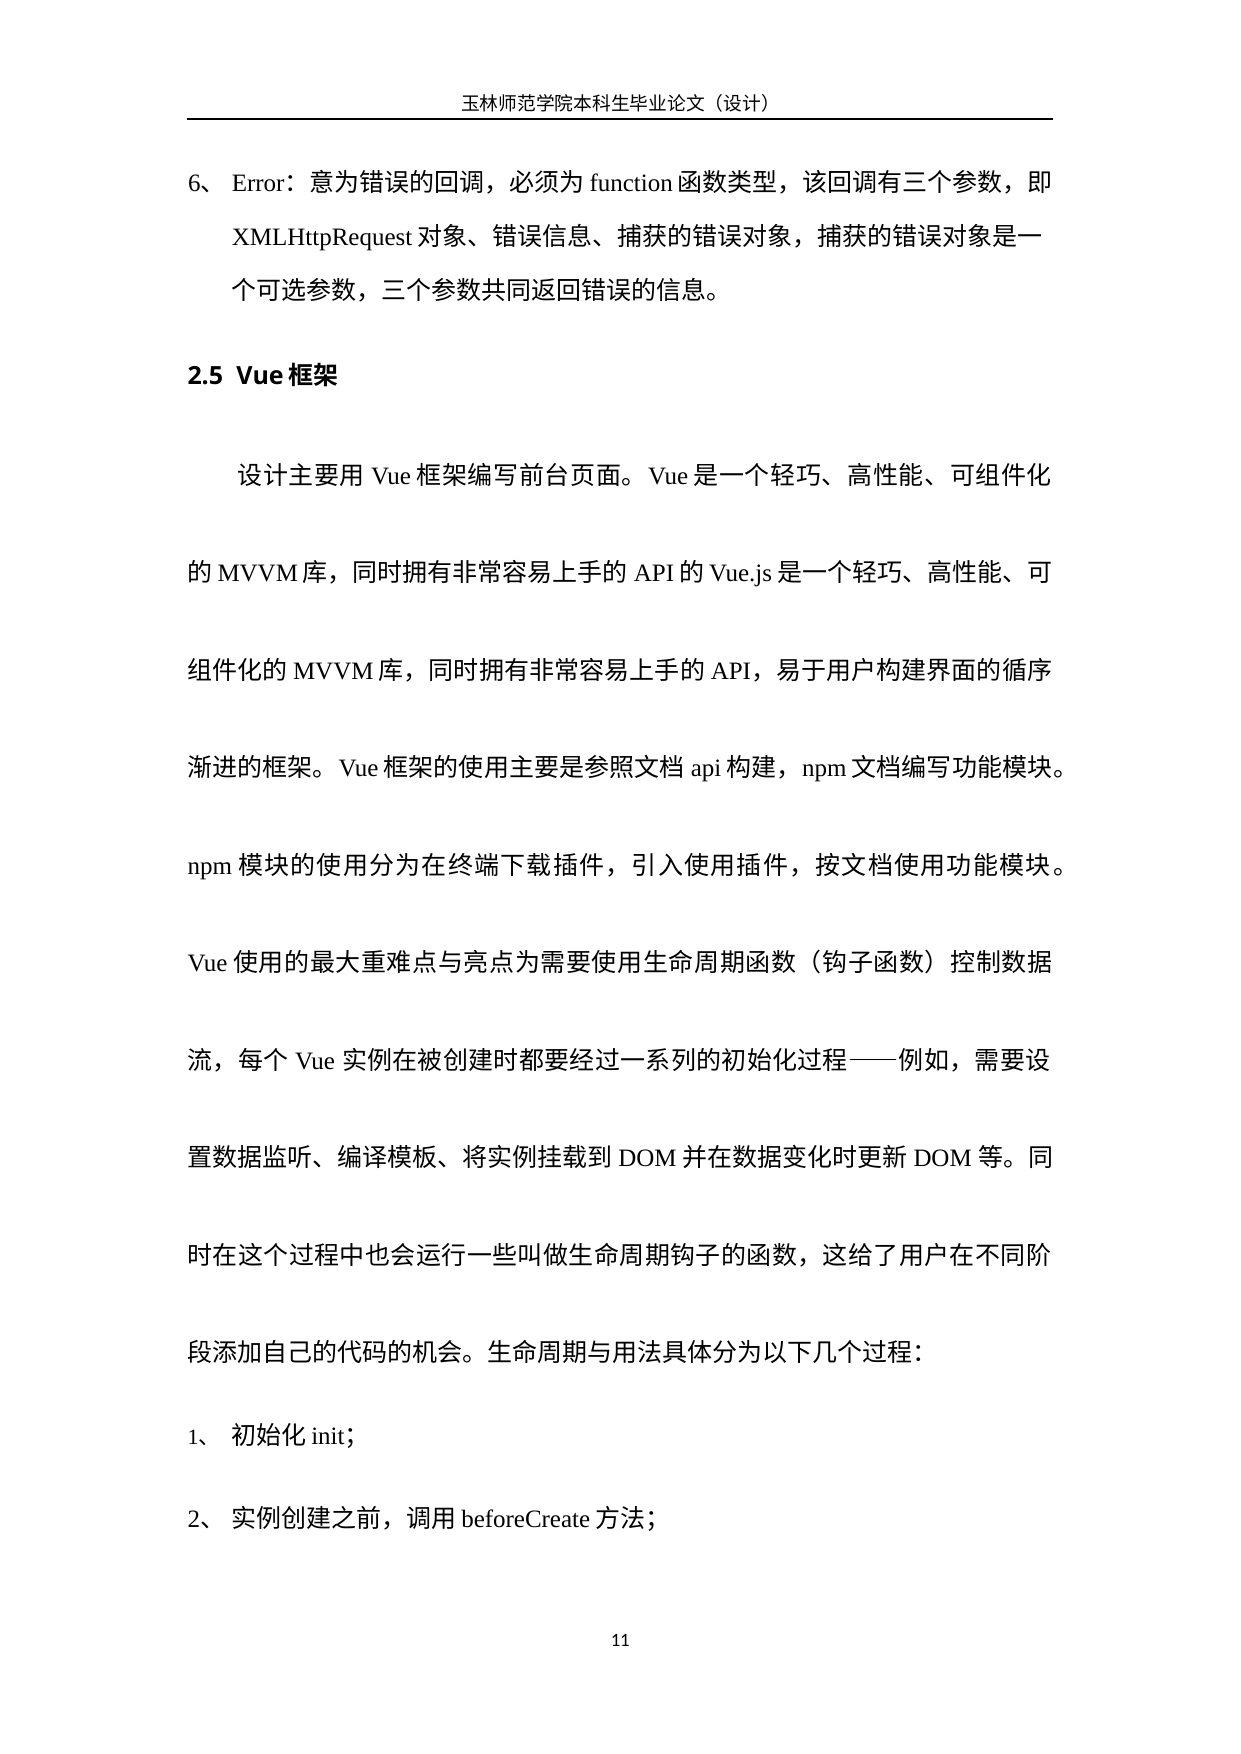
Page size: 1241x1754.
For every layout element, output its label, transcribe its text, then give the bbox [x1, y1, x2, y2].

list 实例创建之前，调用beforeCreate方法； [187, 1484, 1053, 1549]
subtitle 2.5 Vue框架 [187, 341, 1053, 406]
list 初始化init； [187, 1401, 1053, 1466]
list Error：意为错误的回调，必须为function函数类型，该回调有三个参数，即XMLHttpRequest对象、错误信息、捕获的错误对象，捕获的错误对象是一个可选参数，三个参数共同返回错误的信息。 [188, 162, 1053, 307]
text 设计主要用Vue框架编写前台页面。Vue是一个轻巧、高性能、可组件化的MVVM库，同时拥有非常容易上手的API的Vue.js是一个轻巧、高性能、可组件化的MVVM库，同时拥有非常容易上手的API，易于用户构建界面的循序渐进的框架。Vue框架的使用主要是参照文档api构建，npm文档编写功能模块。npm模块的使用分为在终端下载插件，引入使用插件，按文档使用功能模块。Vue使用的最大重难点与亮点为需要使用生命周期函数（钩子函数）控制数据流，每个 Vue 实例在被创建时都要经过一系列的初始化过程——例如，需要设置数据监听、编译模板、将实例挂载到 DOM 并在数据变化时更新 DOM 等。同时在这个过程中也会运行一些叫做生命周期钩子的函数，这给了用户在不同阶段添加自己的代码的机会。生命周期与用法具体分为以下几个过程： [187, 441, 1053, 1383]
